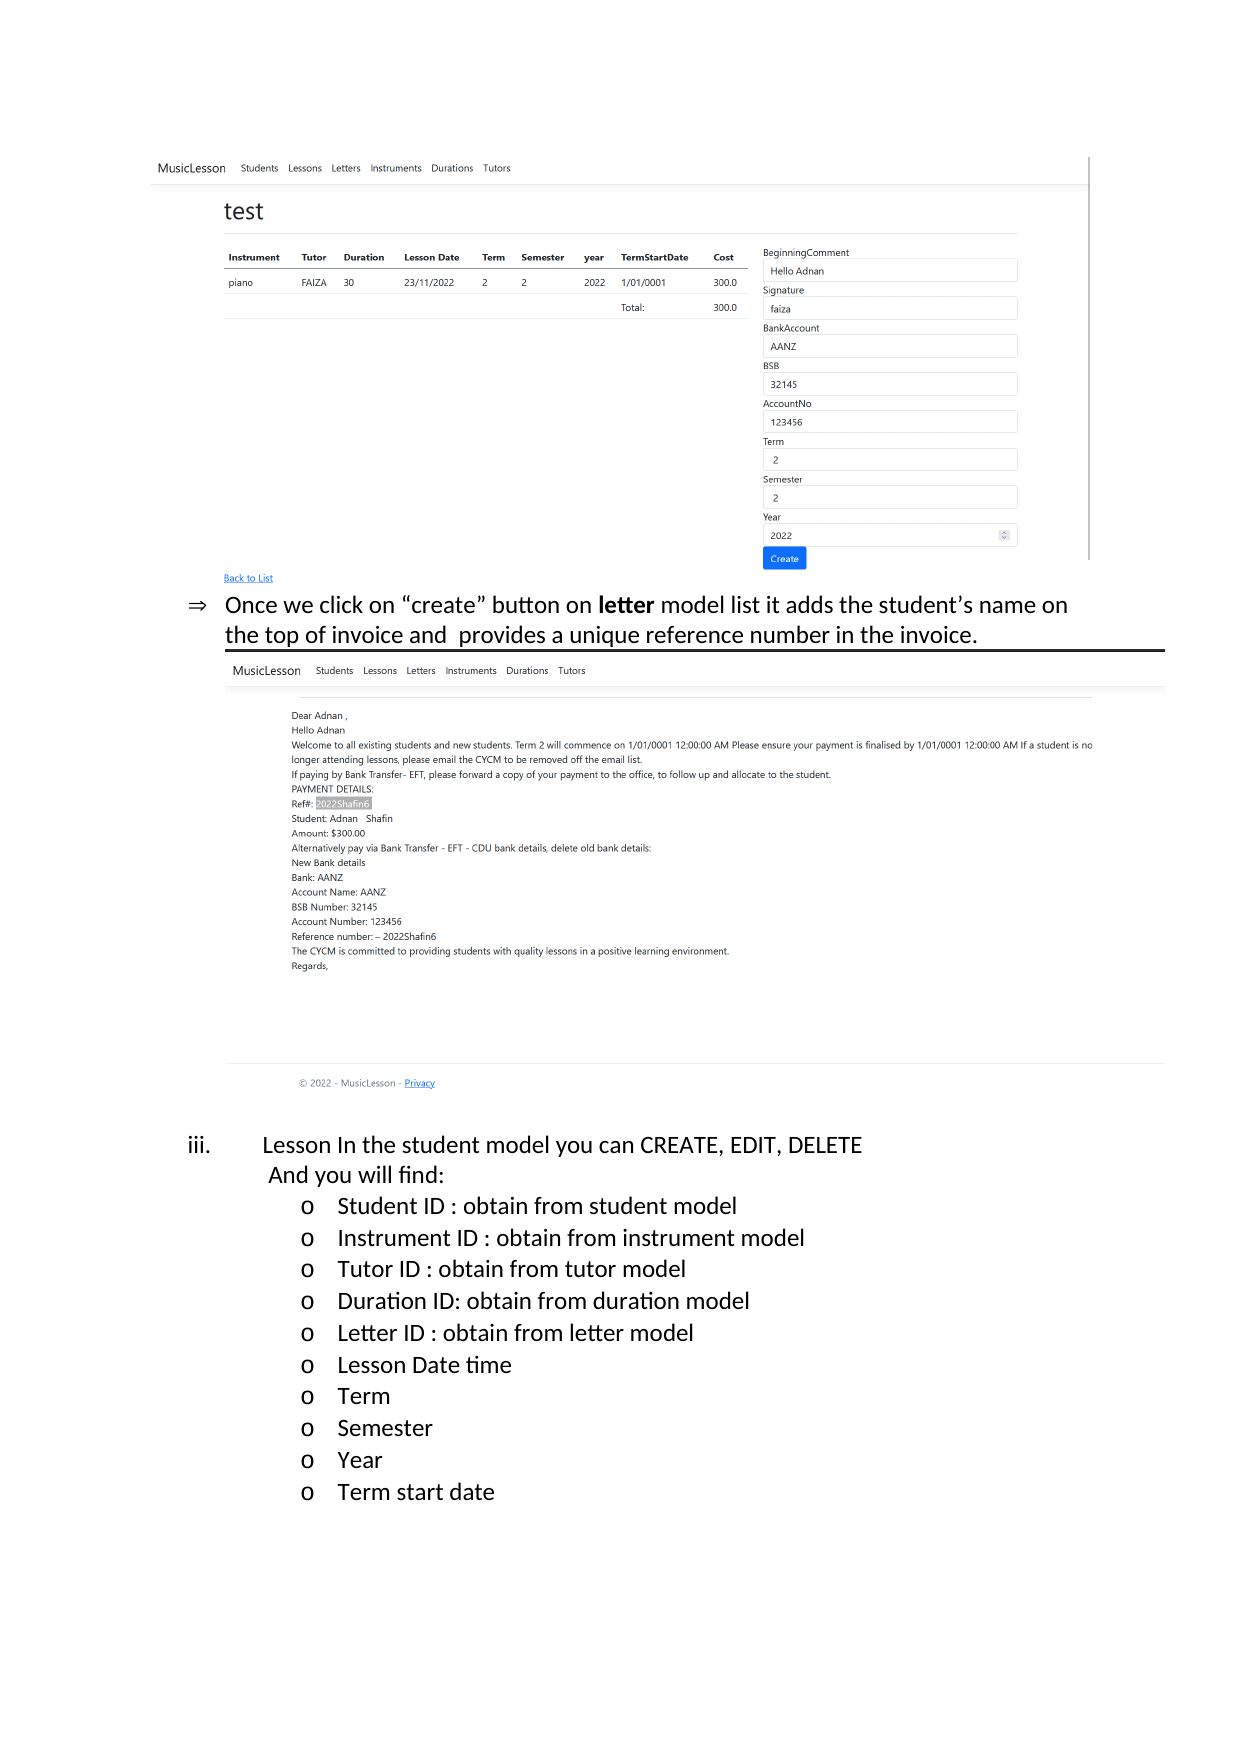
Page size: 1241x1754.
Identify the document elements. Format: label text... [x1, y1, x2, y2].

list And you will find: [262, 1159, 1090, 1190]
picture [225, 649, 1166, 1099]
list Lesson In the student model you can CREATE, EDIT, DELETE [187, 1129, 1090, 1159]
list Once we click on “create” button on letter model list it adds the student’s name on the top of invoice and provides a unique reference number in the invoice. [187, 589, 1090, 650]
picture [150, 150, 1091, 589]
list Term [300, 1381, 1090, 1412]
list Instrument ID : obtain from instrument model [300, 1222, 1090, 1253]
list Semester [300, 1412, 1090, 1444]
list Lesson Date time [300, 1349, 1090, 1381]
list Term start date [300, 1476, 1090, 1508]
list Duration ID: obtain from duration model [300, 1285, 1090, 1317]
list Letter ID : obtain from letter model [300, 1317, 1090, 1349]
list Student ID : obtain from student model [300, 1190, 1090, 1222]
list Year [300, 1444, 1090, 1476]
list Tutor ID : obtain from tutor model [300, 1253, 1090, 1285]
